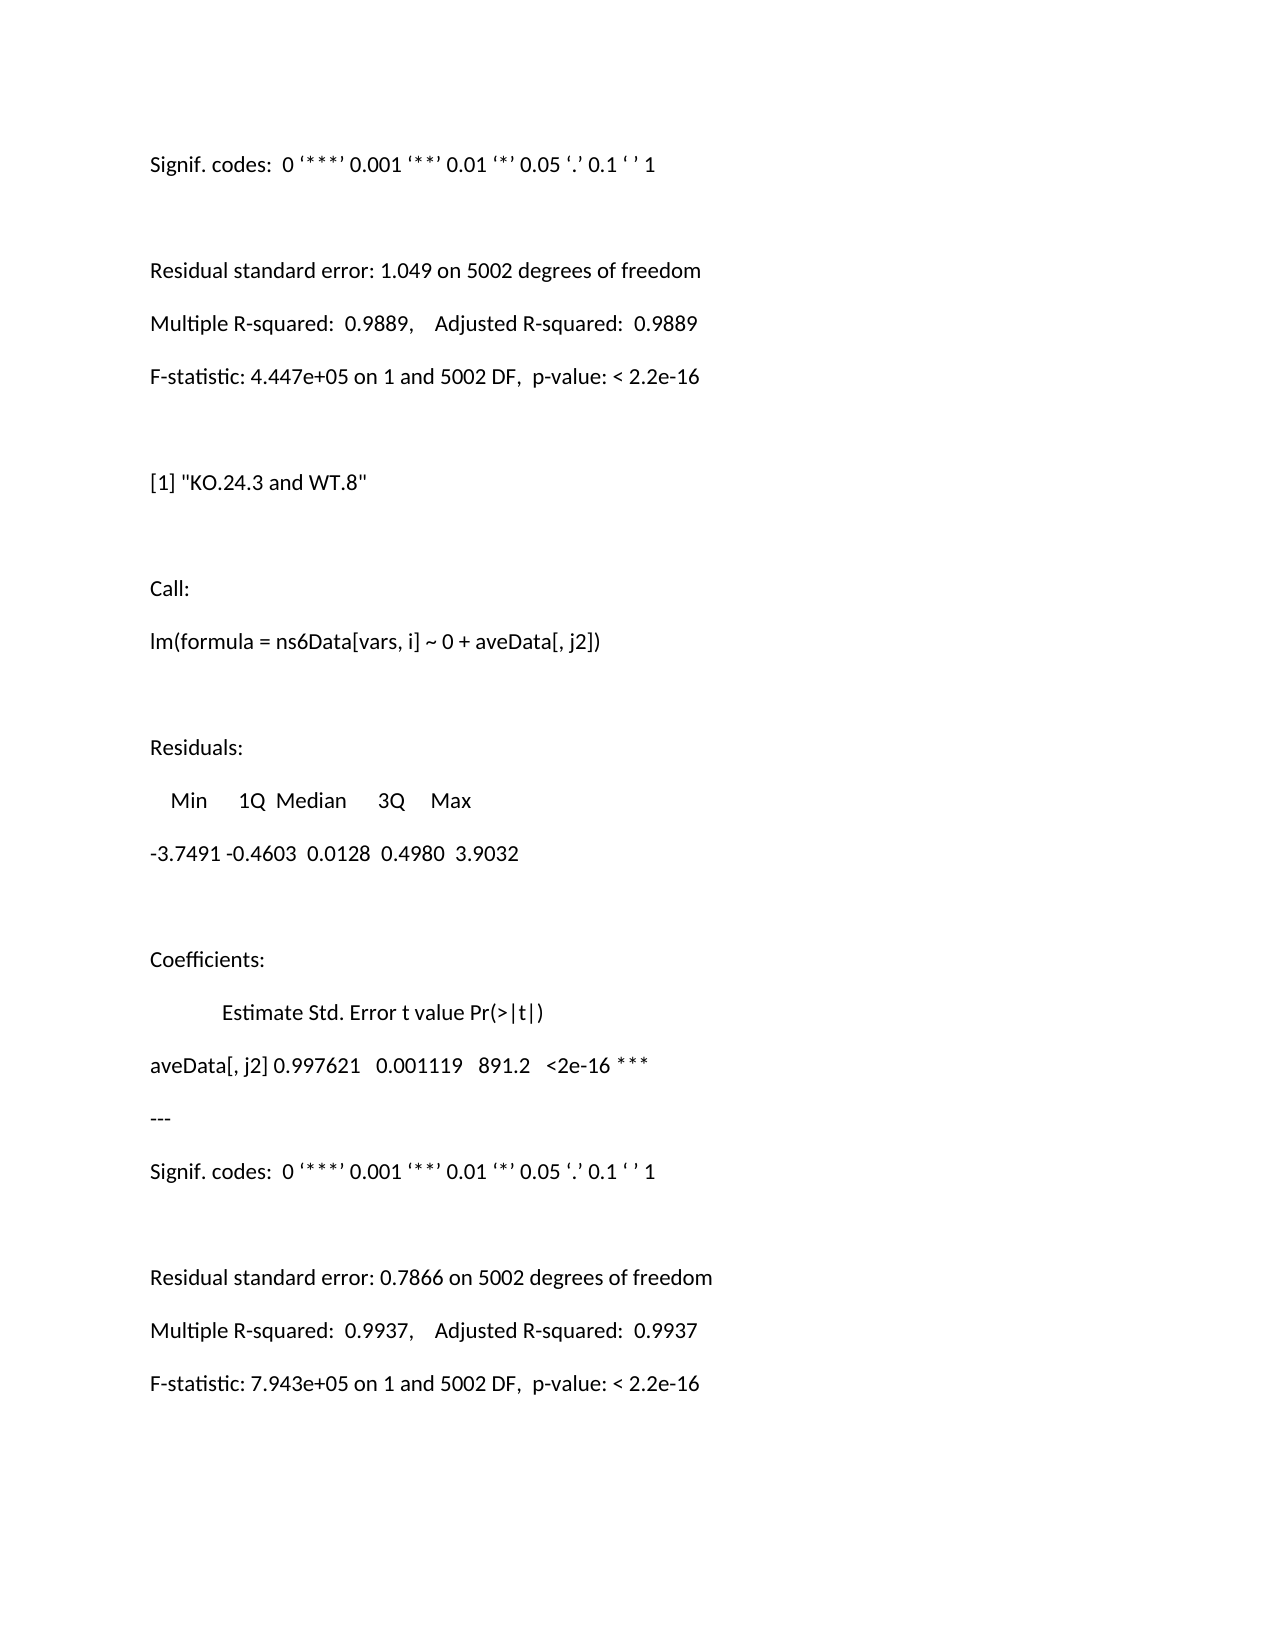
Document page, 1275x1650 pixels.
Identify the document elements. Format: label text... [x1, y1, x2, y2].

text F-statistic: 7.943e+05 on 1 and 5002 DF, p-value: < 2.2e-16 [150, 1369, 1125, 1397]
text lm(formula = ns6Data[vars, i] ~ 0 + aveData[, j2]) [150, 627, 1125, 655]
text Residual standard error: 1.049 on 5002 degrees of freedom [150, 256, 1125, 284]
text Signif. codes: 0 ‘***’ 0.001 ‘**’ 0.01 ‘*’ 0.05 ‘.’ 0.1 ‘ ’ 1 [150, 1157, 1125, 1185]
text Call: [150, 574, 1125, 602]
text [1] "KO.24.3 and WT.8" [150, 468, 1125, 496]
text --- [150, 1104, 1125, 1132]
text Estimate Std. Error t value Pr(>|t|) [150, 998, 1125, 1026]
text Signif. codes: 0 ‘***’ 0.001 ‘**’ 0.01 ‘*’ 0.05 ‘.’ 0.1 ‘ ’ 1 [150, 150, 1125, 178]
text Multiple R-squared: 0.9937, Adjusted R-squared: 0.9937 [150, 1316, 1125, 1344]
text Residuals: [150, 733, 1125, 761]
text -3.7491 -0.4603 0.0128 0.4980 3.9032 [150, 839, 1125, 867]
text Coefficients: [150, 945, 1125, 973]
text Multiple R-squared: 0.9889, Adjusted R-squared: 0.9889 [150, 309, 1125, 337]
text aveData[, j2] 0.997621 0.001119 891.2 <2e-16 *** [150, 1051, 1125, 1079]
text Residual standard error: 0.7866 on 5002 degrees of freedom [150, 1263, 1125, 1291]
text Min 1Q Median 3Q Max [150, 786, 1125, 814]
text F-statistic: 4.447e+05 on 1 and 5002 DF, p-value: < 2.2e-16 [150, 362, 1125, 390]
